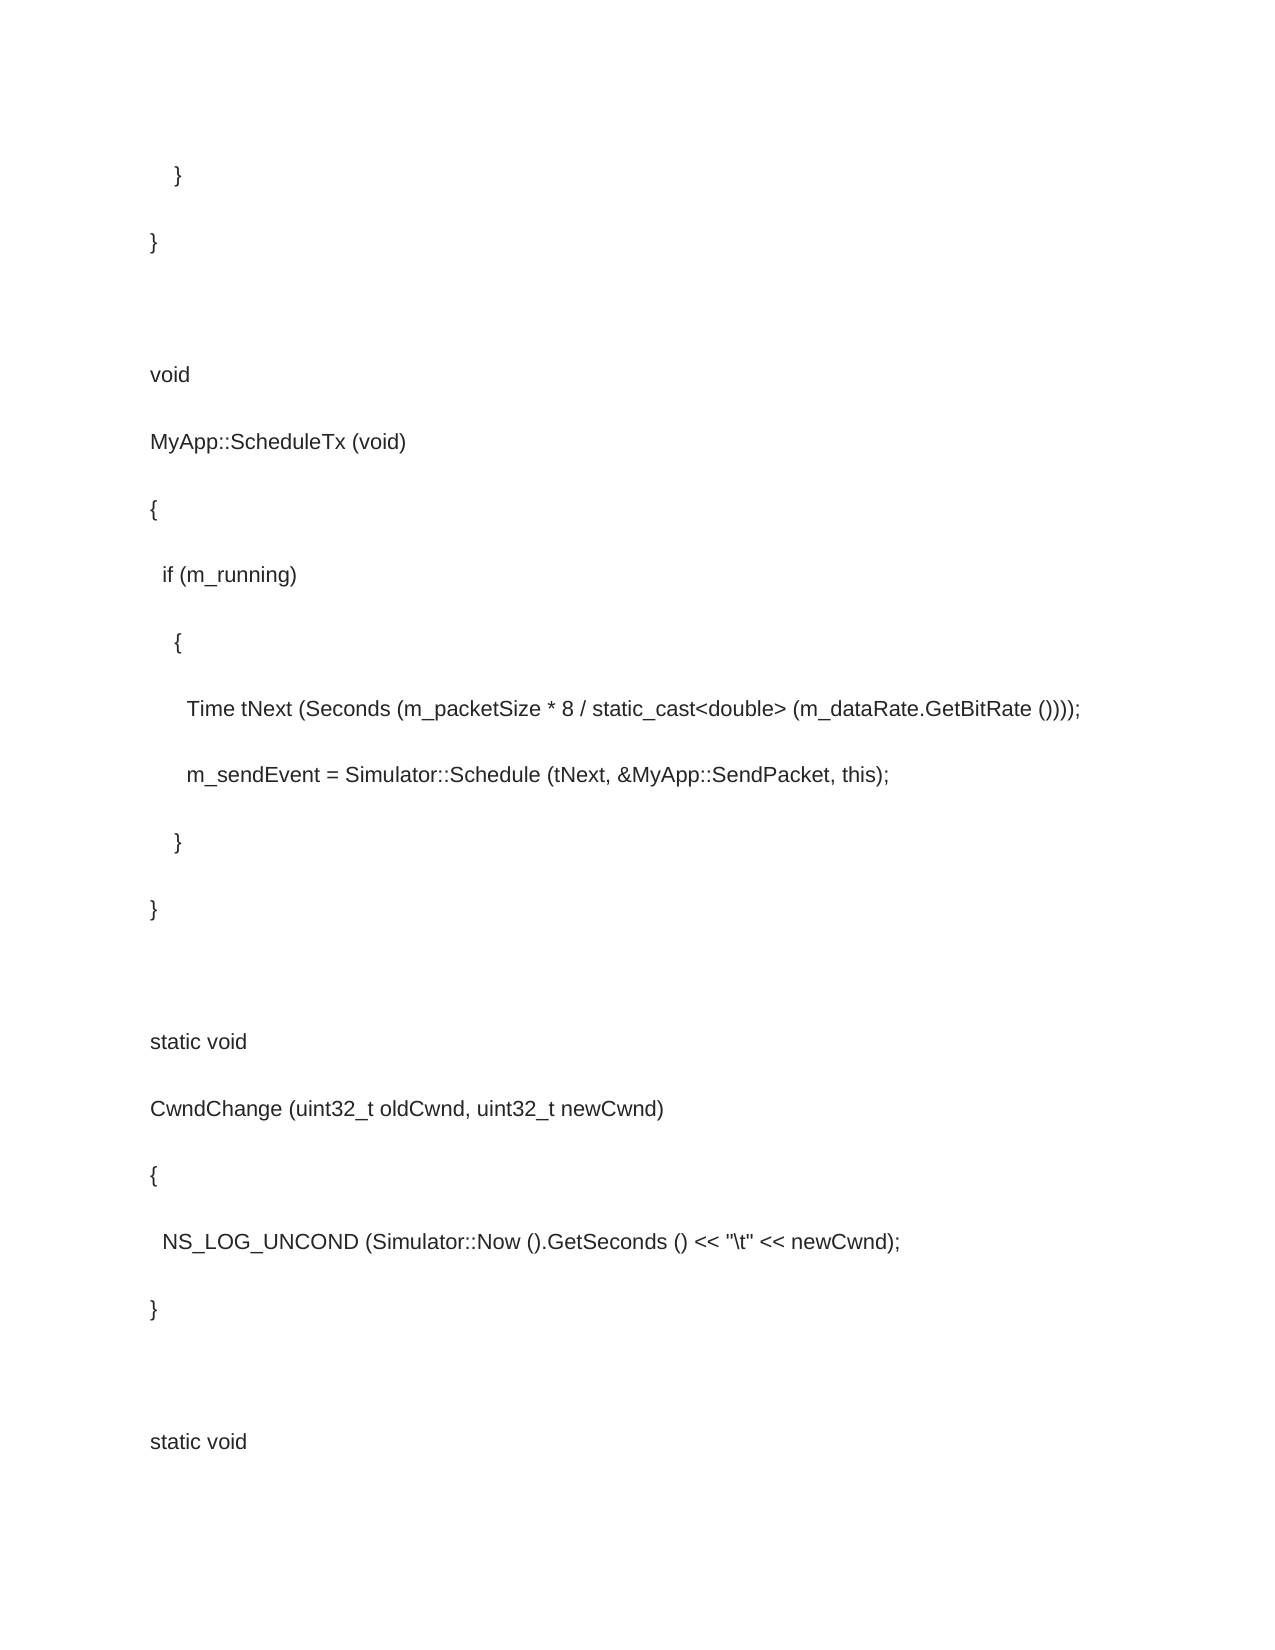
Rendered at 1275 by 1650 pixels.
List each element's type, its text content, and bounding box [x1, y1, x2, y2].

text m_sendEvent = Simulator::Schedule (tNext, &MyApp::SendPacket, this); [150, 750, 1125, 787]
text void [150, 350, 1125, 387]
text static void [150, 1017, 1125, 1054]
text static void [150, 1417, 1125, 1454]
text { [150, 1150, 1125, 1187]
text Time tNext (Seconds (m_packetSize * 8 / static_cast<double> (m_dataRate.GetBitRate ()))); [150, 683, 1125, 721]
text NS_LOG_UNCOND (Simulator::Now ().GetSeconds () << "\t" << newCwnd); [150, 1217, 1125, 1254]
text } [150, 817, 1125, 854]
text } [150, 150, 1125, 187]
text if (m_running) [150, 550, 1125, 587]
text } [150, 883, 1125, 921]
text } [150, 1283, 1125, 1321]
text { [150, 483, 1125, 521]
text { [150, 617, 1125, 654]
text CwndChange (uint32_t oldCwnd, uint32_t newCwnd) [150, 1083, 1125, 1121]
text MyApp::ScheduleTx (void) [150, 417, 1125, 454]
text } [150, 217, 1125, 254]
